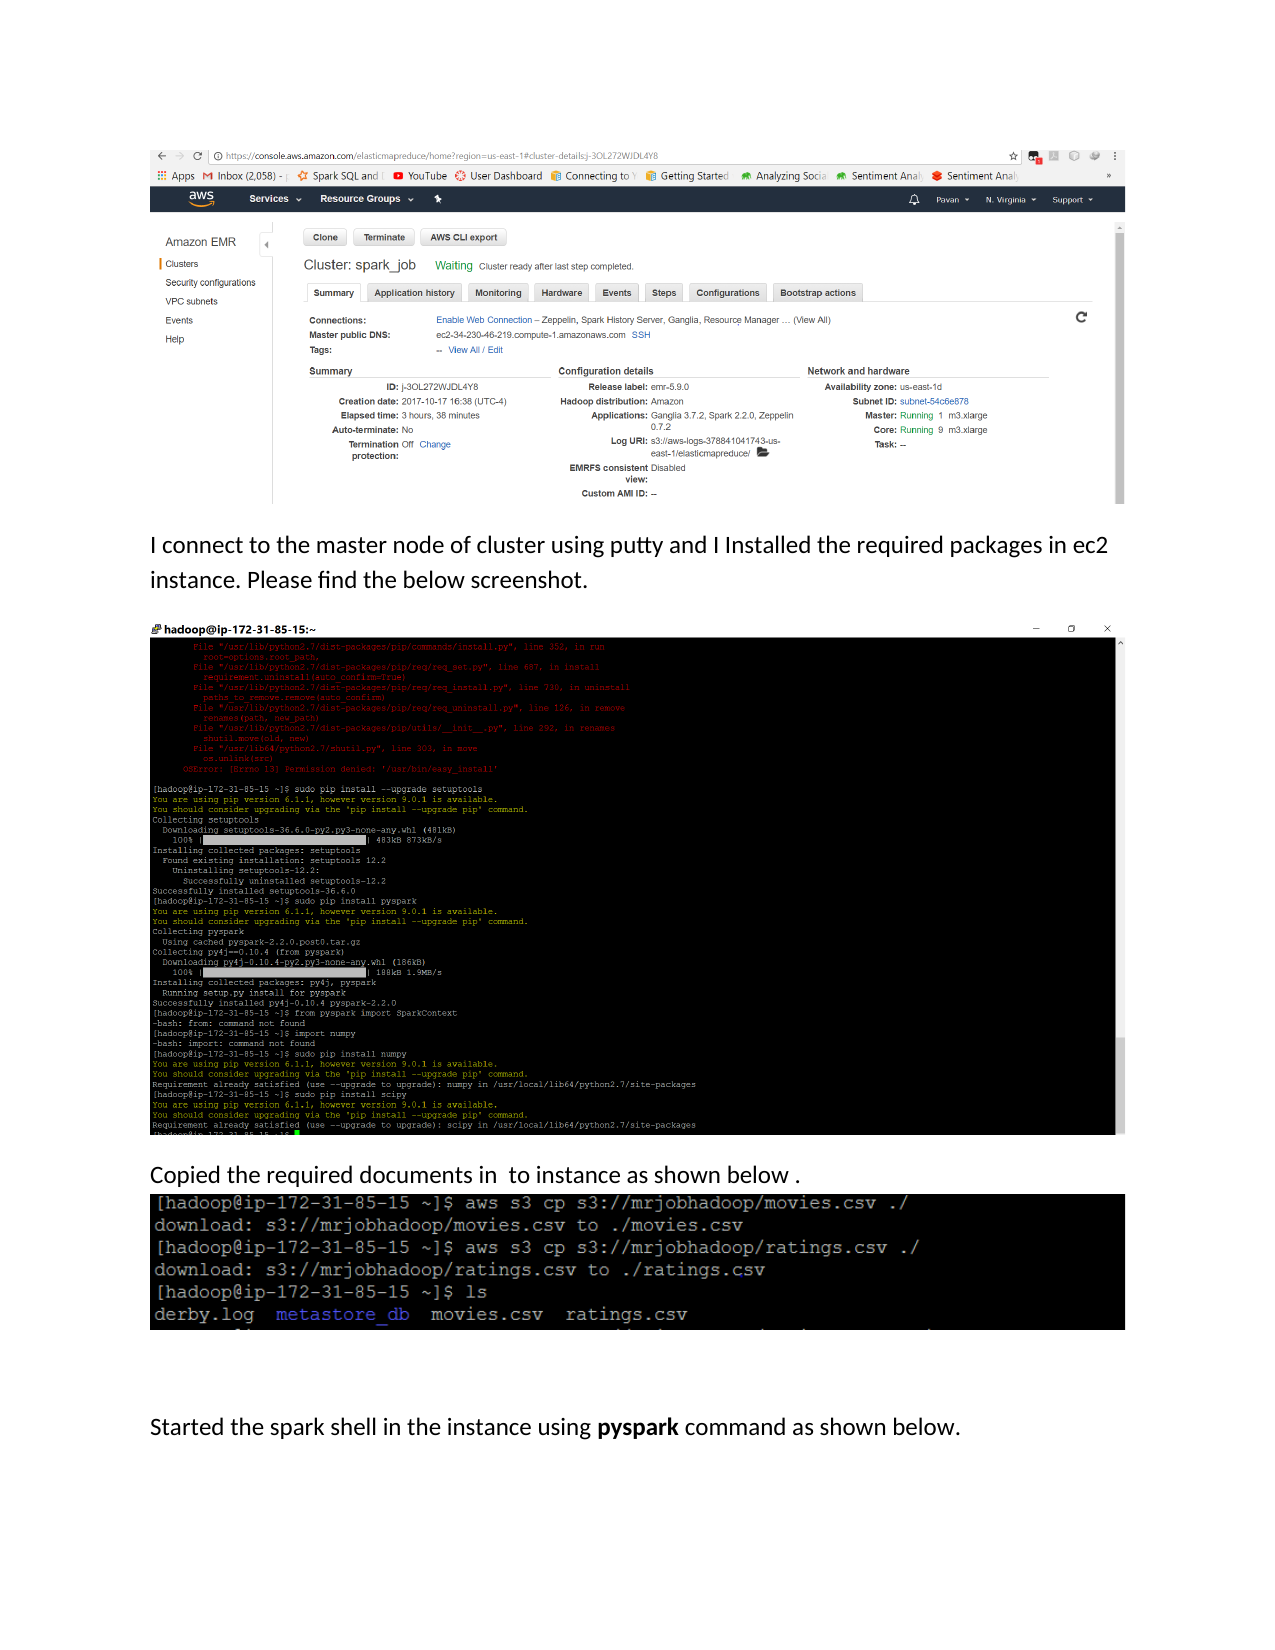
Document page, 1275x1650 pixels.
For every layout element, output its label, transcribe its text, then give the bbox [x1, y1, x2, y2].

picture [150, 620, 1125, 1135]
text I connect to the master node of cluster using putty and I Installed the required packages in ec2 instance. Please find the below screenshot. [150, 529, 1125, 595]
text Copied the required documents in to instance as shown below . [150, 1159, 1125, 1194]
text Started the spark shell in the instance using pyspark command as shown below. [150, 1411, 1125, 1442]
picture [150, 1194, 1125, 1330]
picture [150, 150, 1125, 504]
